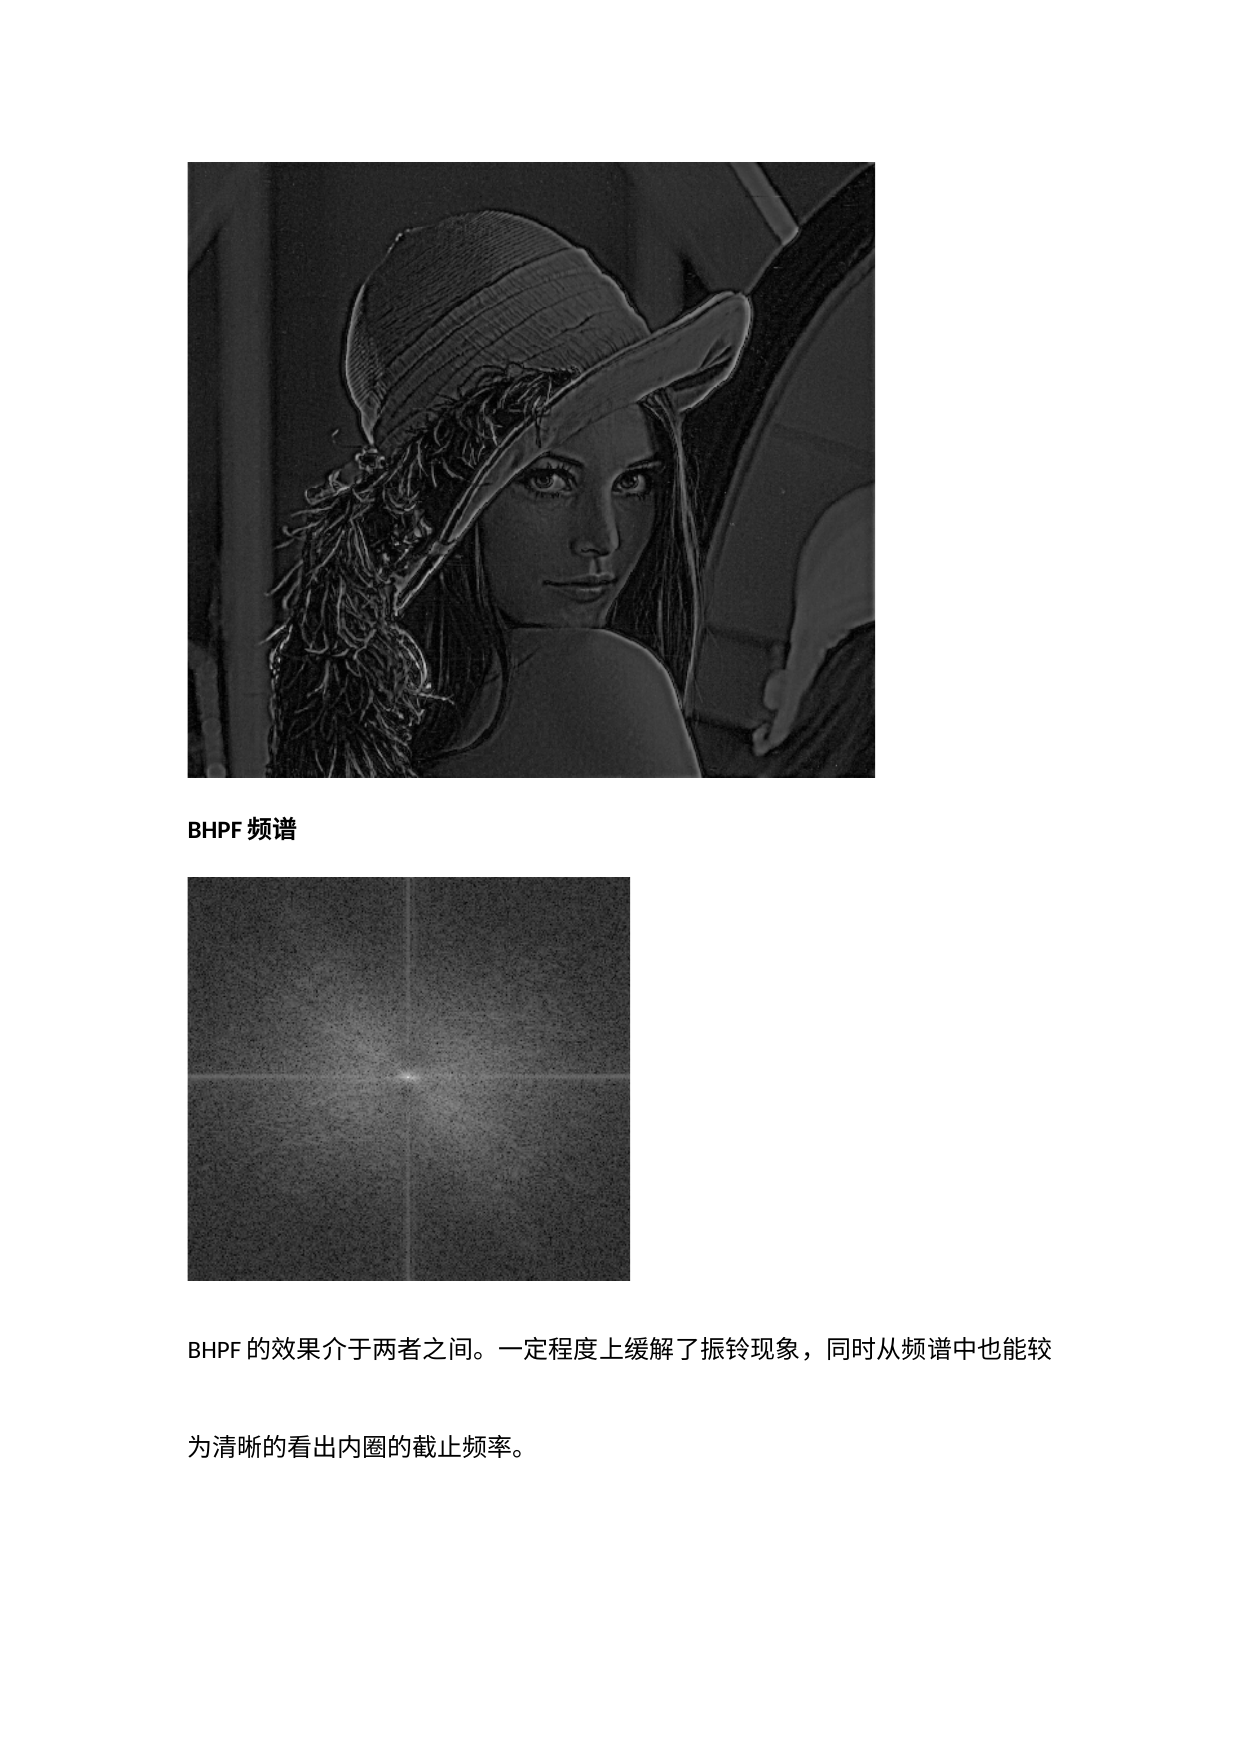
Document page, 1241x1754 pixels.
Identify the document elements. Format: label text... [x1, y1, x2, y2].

text BHPF频谱 [187, 795, 1053, 860]
picture [187, 877, 630, 1281]
text BHPF的效果介于两者之间。一定程度上缓解了振铃现象，同时从频谱中也能较为清晰的看出内圈的截止频率。 [187, 1316, 1053, 1478]
picture [187, 162, 876, 778]
